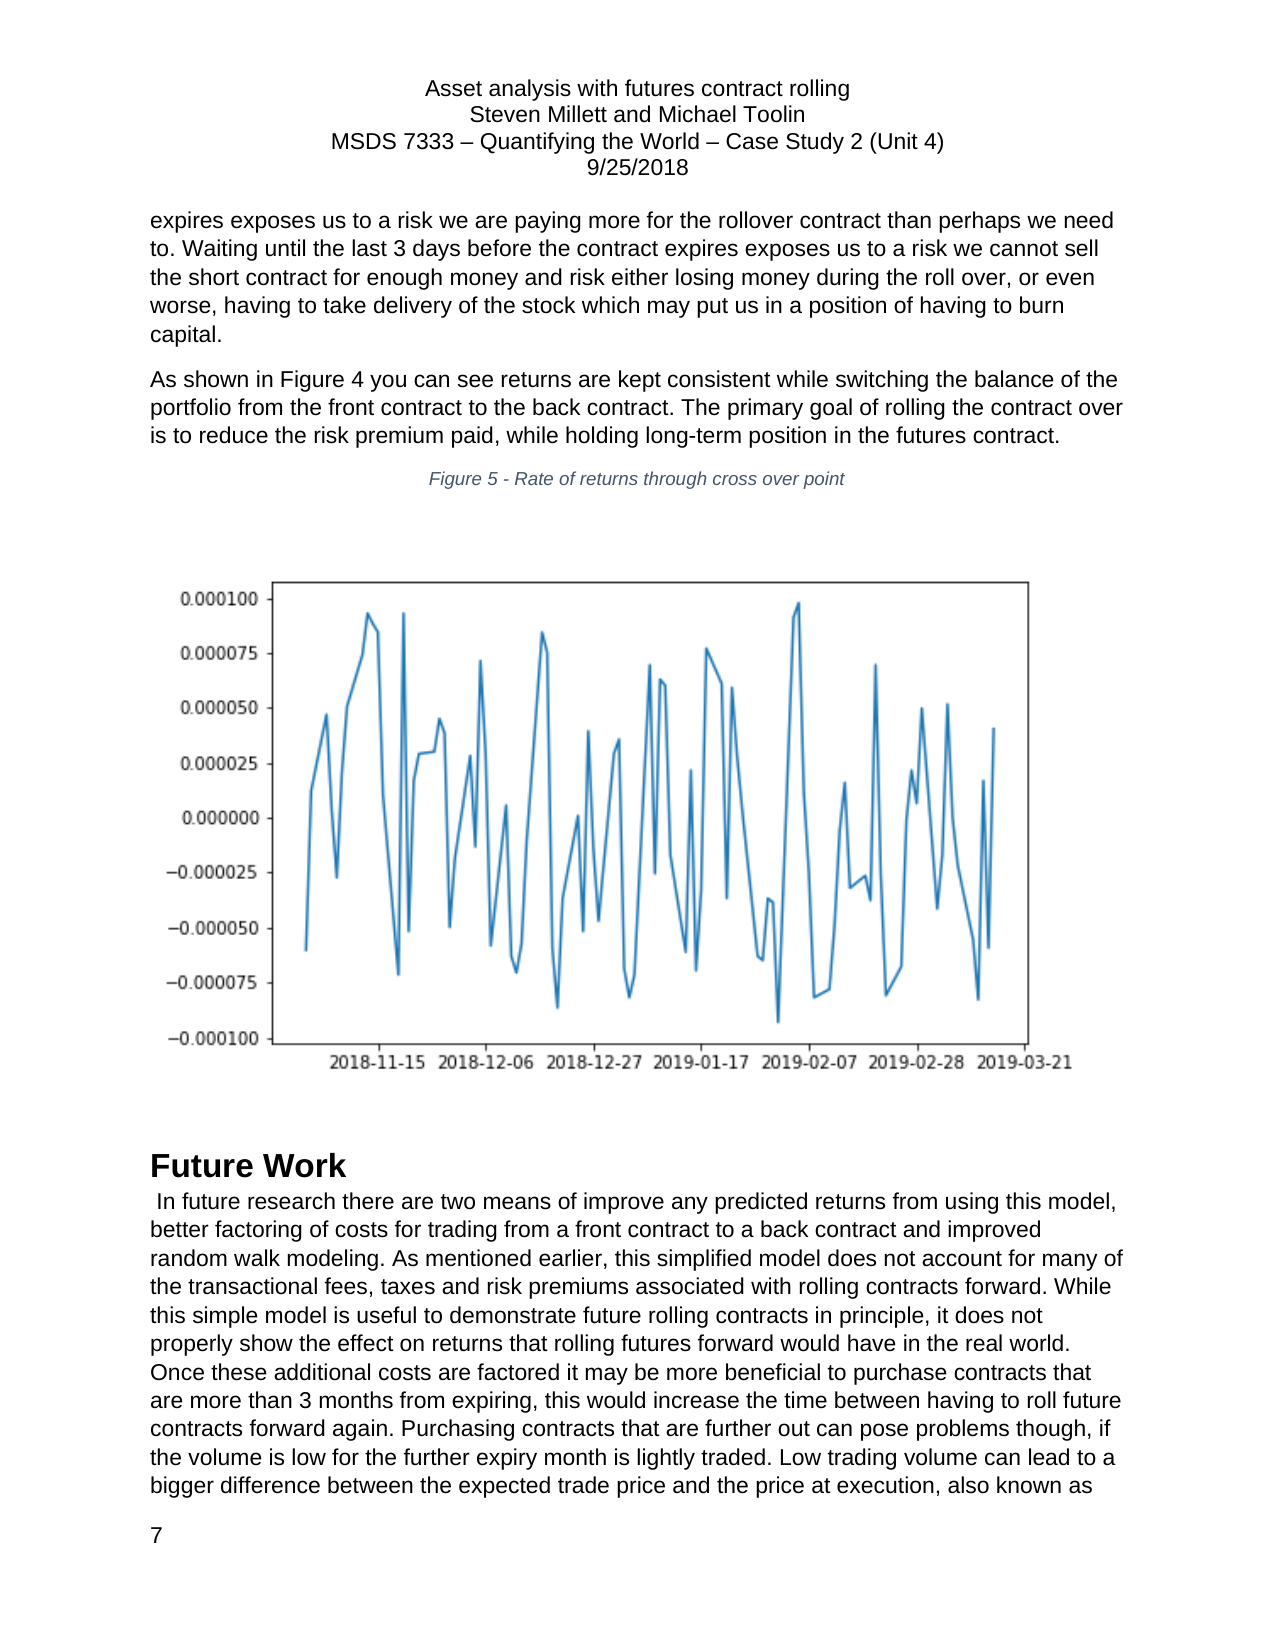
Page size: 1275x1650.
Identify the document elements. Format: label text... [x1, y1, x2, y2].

subtitle Future Work [150, 1146, 1125, 1185]
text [150, 207, 1125, 347]
picture [150, 510, 1125, 1120]
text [150, 1188, 1125, 1499]
